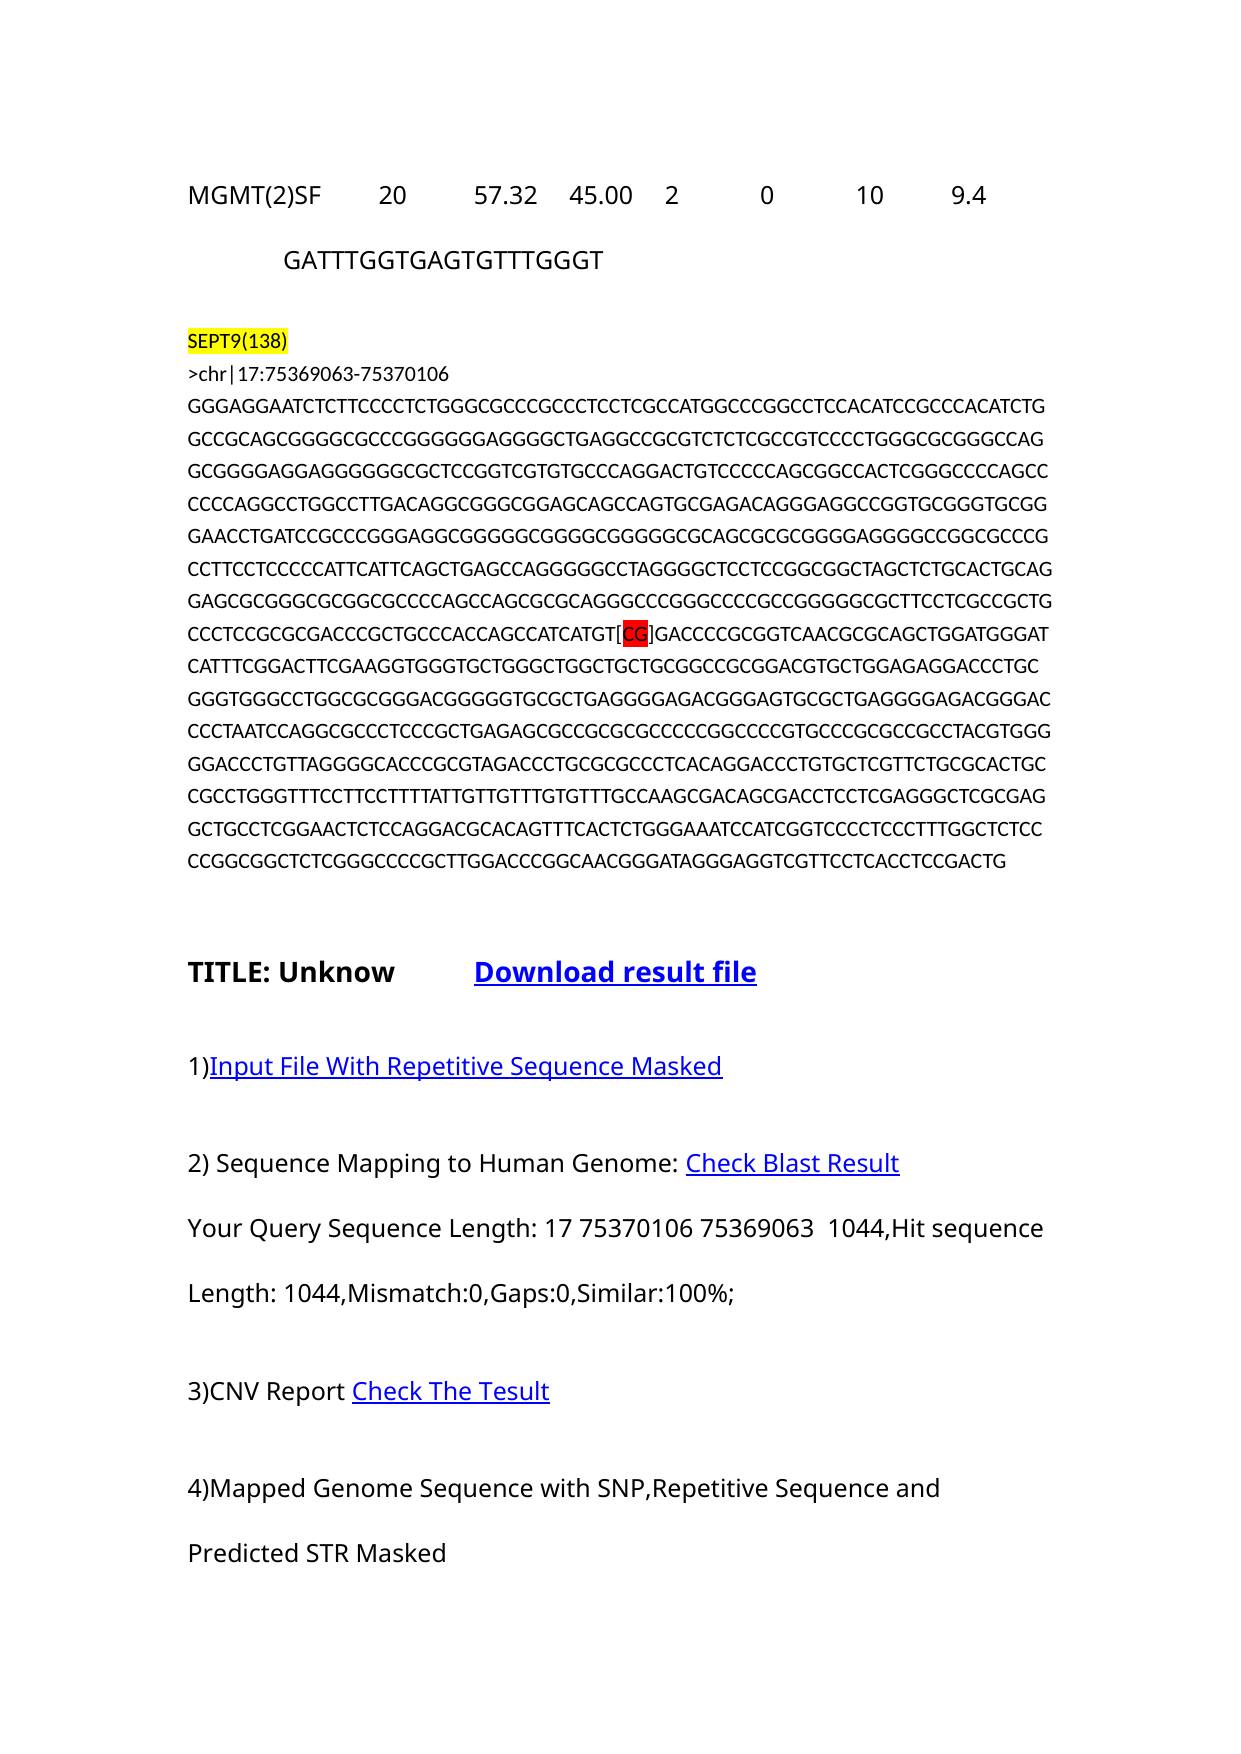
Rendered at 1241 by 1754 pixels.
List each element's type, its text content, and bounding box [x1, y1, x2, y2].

text 2) Sequence Mapping to Human Genome: Check Blast Result [187, 1130, 1053, 1195]
text 1)Input File With Repetitive Sequence Masked [187, 1033, 1053, 1098]
text SEPT9(138) [187, 324, 1053, 357]
text >chr|17:75369063-75370106 GGGAGGAATCTCTTCCCCTCTGGGCGCCCGCCCTCCTCGCCATGGCCCGGCCTCCACATCCGCCCACATCTGGCCGCAGCGGGGCGCCCGGGGGGAGGGGCTGAGGCCGCGTCTCTCGCCGTCCCCTGGGCGCGGGCCAGGCGGGGAGGAGGGGGGCGCTCCGGTCGTGTGCCCAGGACTGTCCCCCAGCGGCCACTCGGGCCCCAGCCCCCCAGGCCTGGCCTTGACAGGCGGGCGGAGCAGCCAGTGCGAGACAGGGAGGCCGGTGCGGGTGCGGGAACCTGATCCGCCCGGGAGGCGGGGGCGGGGCGGGGGCGCAGCGCGCGGGGAGGGGCCGGCGCCCGCCTTCCTCCCCCATTCATTCAGCTGAGCCAGGGGGCCTAGGGGCTCCTCCGGCGGCTAGCTCTGCACTGCAGGAGCGCGGGCGCGGCGCCCCAGCCAGCGCGCAGGGCCCGGGCCCCGCCGGGGGCGCTTCCTCGCCGCTGCCCTCCGCGCGACCCGCTGCCCACCAGCCATCATGT[CG]GACCCCGCGGTCAACGCGCAGCTGGATGGGATCATTTCGGACTTCGAAGGTGGGTGCTGGGCTGGCTGCTGCGGCCGCGGACGTGCTGGAGAGGACCCTGCGGGTGGGCCTGGCGCGGGACGGGGGTGCGCTGAGGGGAGACGGGAGTGCGCTGAGGGGAGACGGGACCCCTAATCCAGGCGCCCTCCCGCTGAGAGCGCCGCGCGCCCCCGGCCCCGTGCCCGCGCCGCCTACGTGGGGGACCCTGTTAGGGGCACCCGCGTAGACCCTGCGCGCCCTCACAGGACCCTGTGCTCGTTCTGCGCACTGCCGCCTGGGTTTCCTTCCTTTTATTGTTGTTTGTGTTTGCCAAGCGACAGCGACCTCCTCGAGGGCTCGCGAGGCTGCCTCGGAACTCTCCAGGACGCACAGTTTCACTCTGGGAAATCCATCGGTCCCCTCCCTTTGGCTCTCCCCGGCGGCTCTCGGGCCCCGCTTGGACCCGGCAACGGGATAGGGAGGTCGTTCCTCACCTCCGACTG [187, 357, 1053, 877]
text 3)CNV Report Check The Tesult [187, 1358, 1053, 1423]
text MGMT(2)SF 20 57.32 45.00 2 0 10 9.4 GATTTGGTGAGTGTTTGGGT [187, 162, 1053, 292]
subtitle TITLE: Unknow Download result file [187, 939, 1053, 1004]
text 4)Mapped Genome Sequence with SNP,Repetitive Sequence and Predicted STR Masked [187, 1455, 1053, 1585]
text Your Query Sequence Length: 17 75370106 75369063 1044,Hit sequence Length: 1044,Mismatch:0,Gaps:0,Similar:100%; [187, 1195, 1053, 1325]
